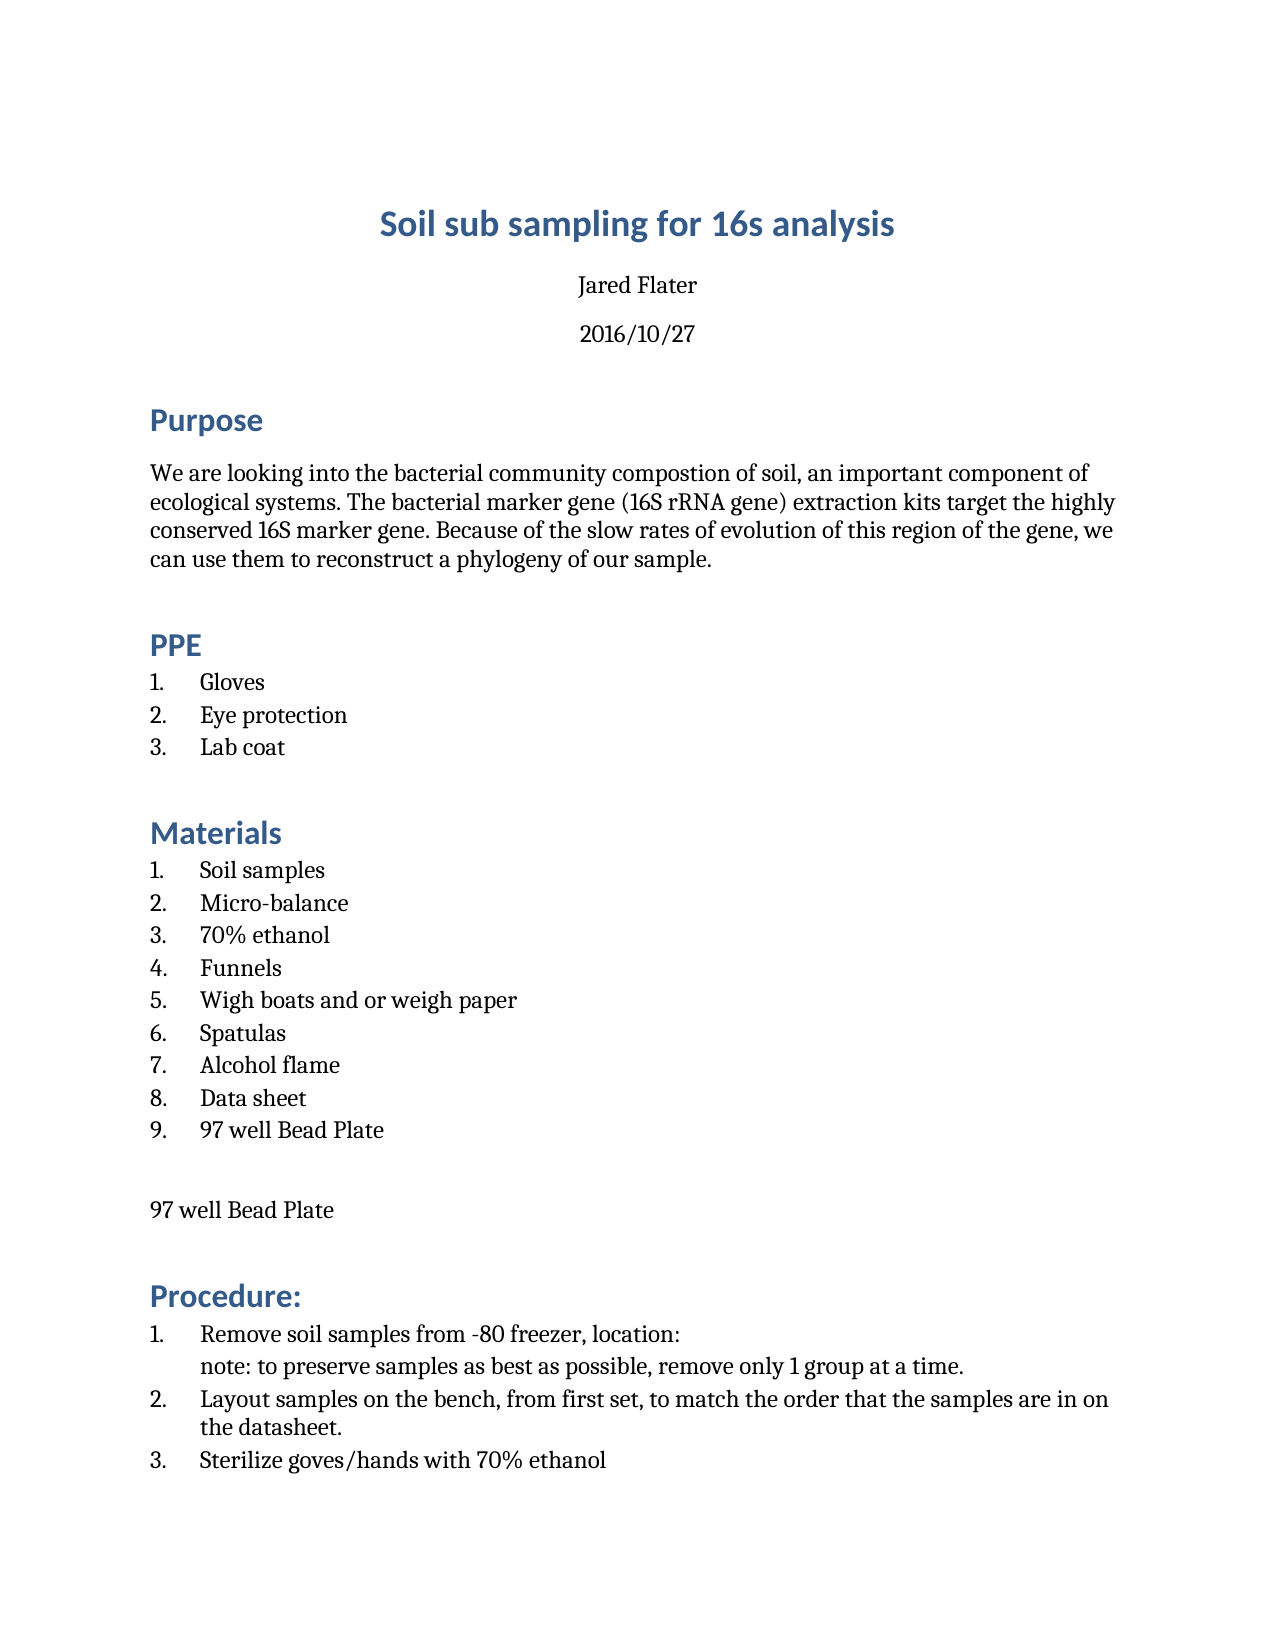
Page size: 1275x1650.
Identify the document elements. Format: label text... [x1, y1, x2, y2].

subtitle PPE [150, 624, 1125, 664]
text We are looking into the bacterial community compostion of soil, an important component of ecological systems. The bacterial marker gene (16S rRNA gene) extraction kits target the highly conserved 16S marker gene. Because of the slow rates of evolution of this region of the gene, we can use them to reconstruct a phylogeny of our sample. [150, 459, 1125, 574]
subtitle Purpose [150, 399, 1125, 440]
list Remove soil samples from -80 freezer, location: [150, 1319, 1125, 1348]
list Wigh boats and or weigh paper [150, 986, 1125, 1015]
list Alcohol flame [150, 1051, 1125, 1080]
list Soil samples [150, 856, 1125, 885]
list note: to preserve samples as best as possible, remove only 1 group at a time. [150, 1352, 1125, 1381]
list Layout samples on the bench, from first set, to match the order that the samples are in on the datasheet. [150, 1384, 1125, 1442]
list Gloves [150, 668, 1125, 697]
list Eye protection [150, 701, 1125, 729]
title Soil sub sampling for 16s analysis [150, 200, 1125, 246]
list Micro-balance [150, 889, 1125, 918]
list Spatulas [150, 1019, 1125, 1048]
text Jared Flater [150, 271, 1125, 299]
list Funnels [150, 954, 1125, 983]
list Sterilize goves/hands with 70% ethanol [150, 1446, 1125, 1474]
list 97 well Bead Plate [150, 1116, 1125, 1145]
text 97 well Bead Plate [150, 1196, 1125, 1225]
list Lab coat [150, 733, 1125, 762]
list Data sheet [150, 1084, 1125, 1113]
subtitle Materials [150, 812, 1125, 853]
list 70% ethanol [150, 921, 1125, 950]
text 2016/10/27 [150, 320, 1125, 349]
subtitle Procedure: [150, 1275, 1125, 1316]
